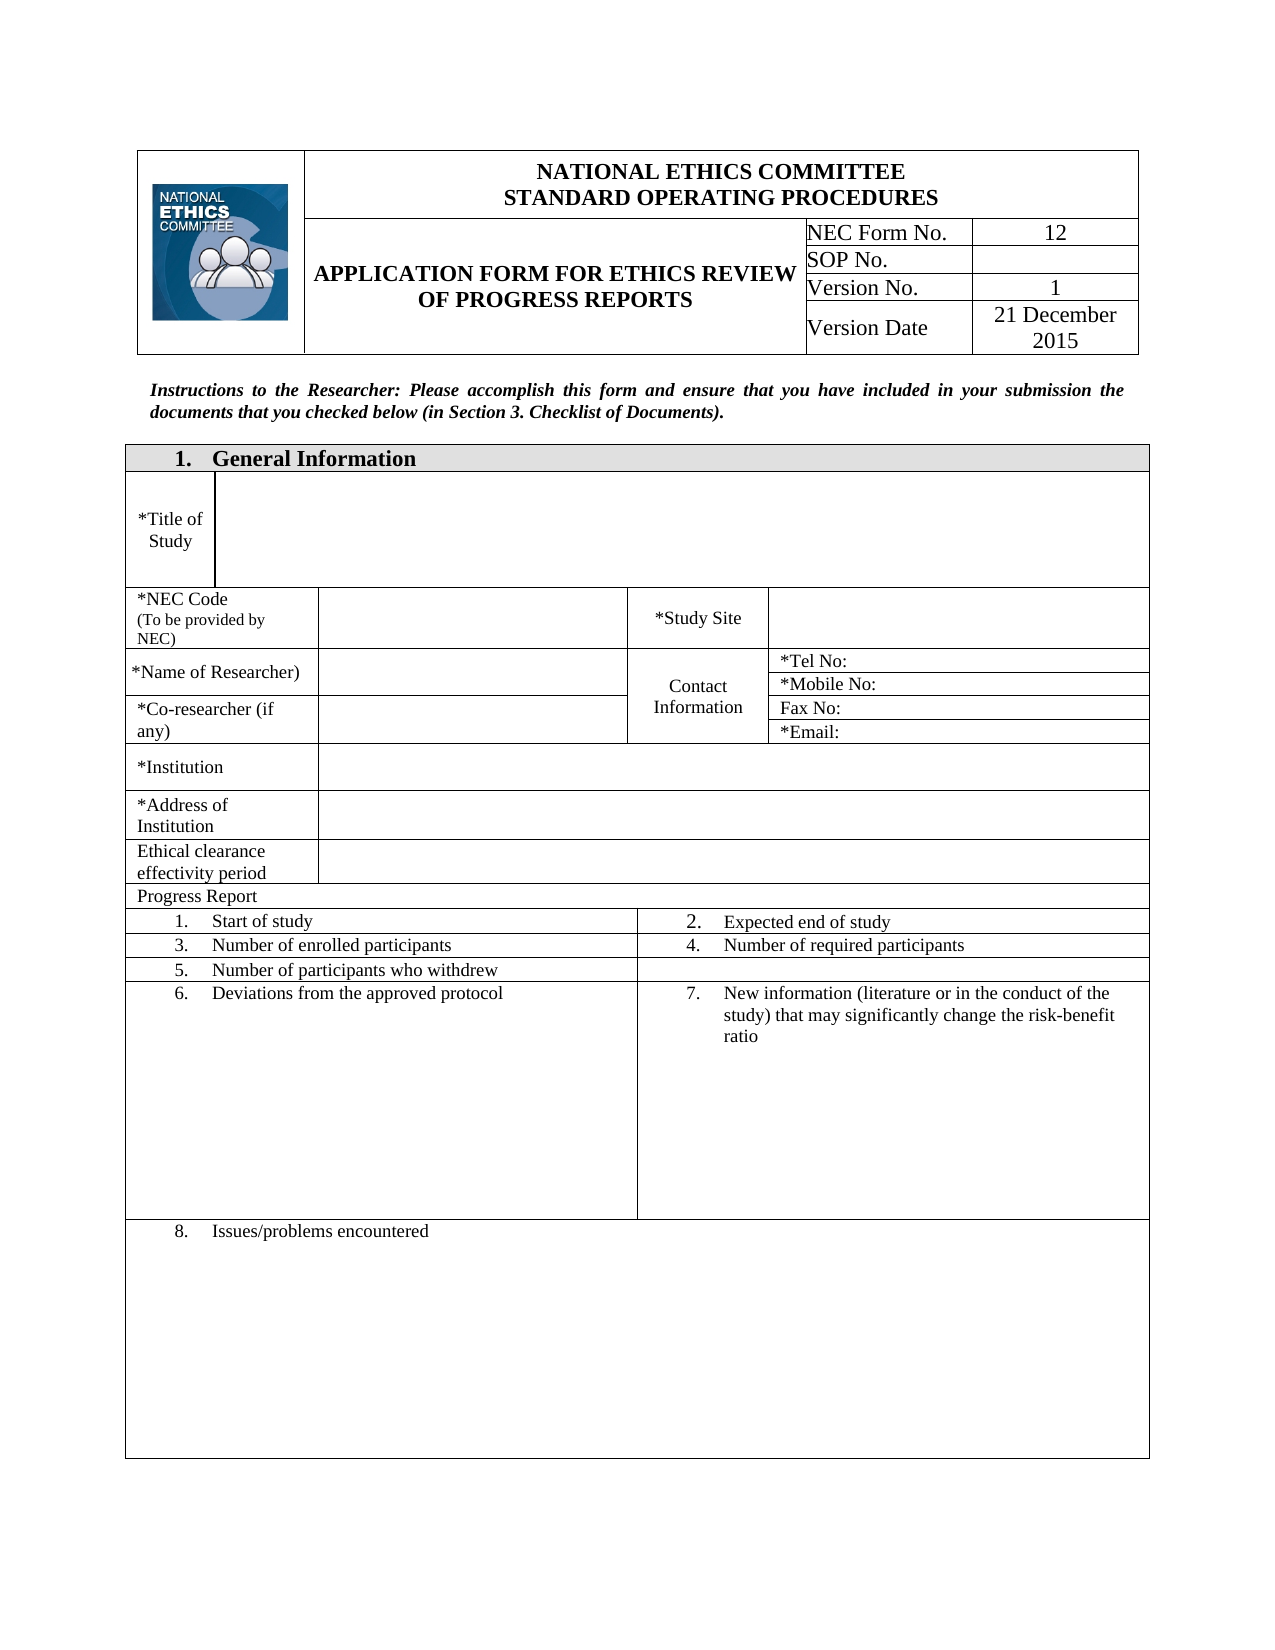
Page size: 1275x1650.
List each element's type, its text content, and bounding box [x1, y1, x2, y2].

table_cell *Address of Institution [126, 791, 318, 839]
table_cell *Name of Researcher) [126, 649, 318, 695]
table_cell [638, 958, 1149, 981]
table_cell Contact Information [628, 649, 768, 743]
table_cell *NEC Code (To be provided by NEC) [126, 588, 318, 648]
table_cell [319, 744, 1149, 790]
table_cell *Email: [769, 720, 1149, 743]
table_cell [769, 588, 1149, 648]
table_cell Expected end of study [638, 909, 1149, 933]
table_cell Number of participants who withdrew [126, 958, 637, 981]
text Instructions to the Researcher: Please accomplish this form and ensure that you have included in your submission the documents that you checked below (in Section 3. Checklist of Documents). [150, 379, 1125, 422]
table_cell Start of study [126, 909, 637, 933]
table_cell Progress Report [126, 884, 1149, 907]
table_cell *Title of Study [126, 472, 214, 587]
table_cell *Co-researcher (if any) [126, 696, 318, 743]
table_cell SOP No. [807, 246, 972, 273]
table_cell [319, 588, 627, 648]
table_cell Number of enrolled participants [126, 934, 637, 957]
table_cell 1 [973, 274, 1138, 300]
table_cell [319, 696, 627, 743]
table_header [138, 151, 304, 354]
table_cell 21 December 2015 [973, 301, 1138, 354]
table_cell Issues/problems encountered [126, 1220, 1149, 1457]
table_cell Version Date [807, 301, 972, 354]
table_cell *Study Site [628, 588, 768, 648]
table_cell Fax No: [769, 696, 1149, 719]
table_cell 12 [973, 219, 1138, 245]
picture [146, 177, 295, 327]
table_cell Ethical clearance effectivity period [126, 840, 318, 883]
table_cell APPLICATION FORM FOR ETHICS REVIEW OF PROGRESS REPORTS [304, 219, 806, 354]
table_cell NEC Form No. [807, 219, 972, 245]
table_cell Deviations from the approved protocol [126, 982, 637, 1219]
table_cell Version No. [807, 274, 972, 300]
table_header General Information [126, 445, 1149, 471]
table_cell *Tel No: [769, 649, 1149, 672]
table_cell [319, 840, 1149, 883]
table_cell New information (literature or in the conduct of the study) that may significantly change the risk-benefit ratio [638, 982, 1149, 1219]
table_cell *Mobile No: [769, 673, 1149, 695]
table_cell [973, 246, 1138, 273]
table_cell [319, 791, 1149, 839]
table_cell Number of required participants [638, 934, 1149, 957]
table_cell *Institution [126, 744, 318, 790]
table_cell [319, 649, 627, 695]
table_header NATIONAL ETHICS COMMITTEE STANDARD OPERATING PROCEDURES [305, 151, 1138, 218]
table_cell [216, 472, 1149, 587]
